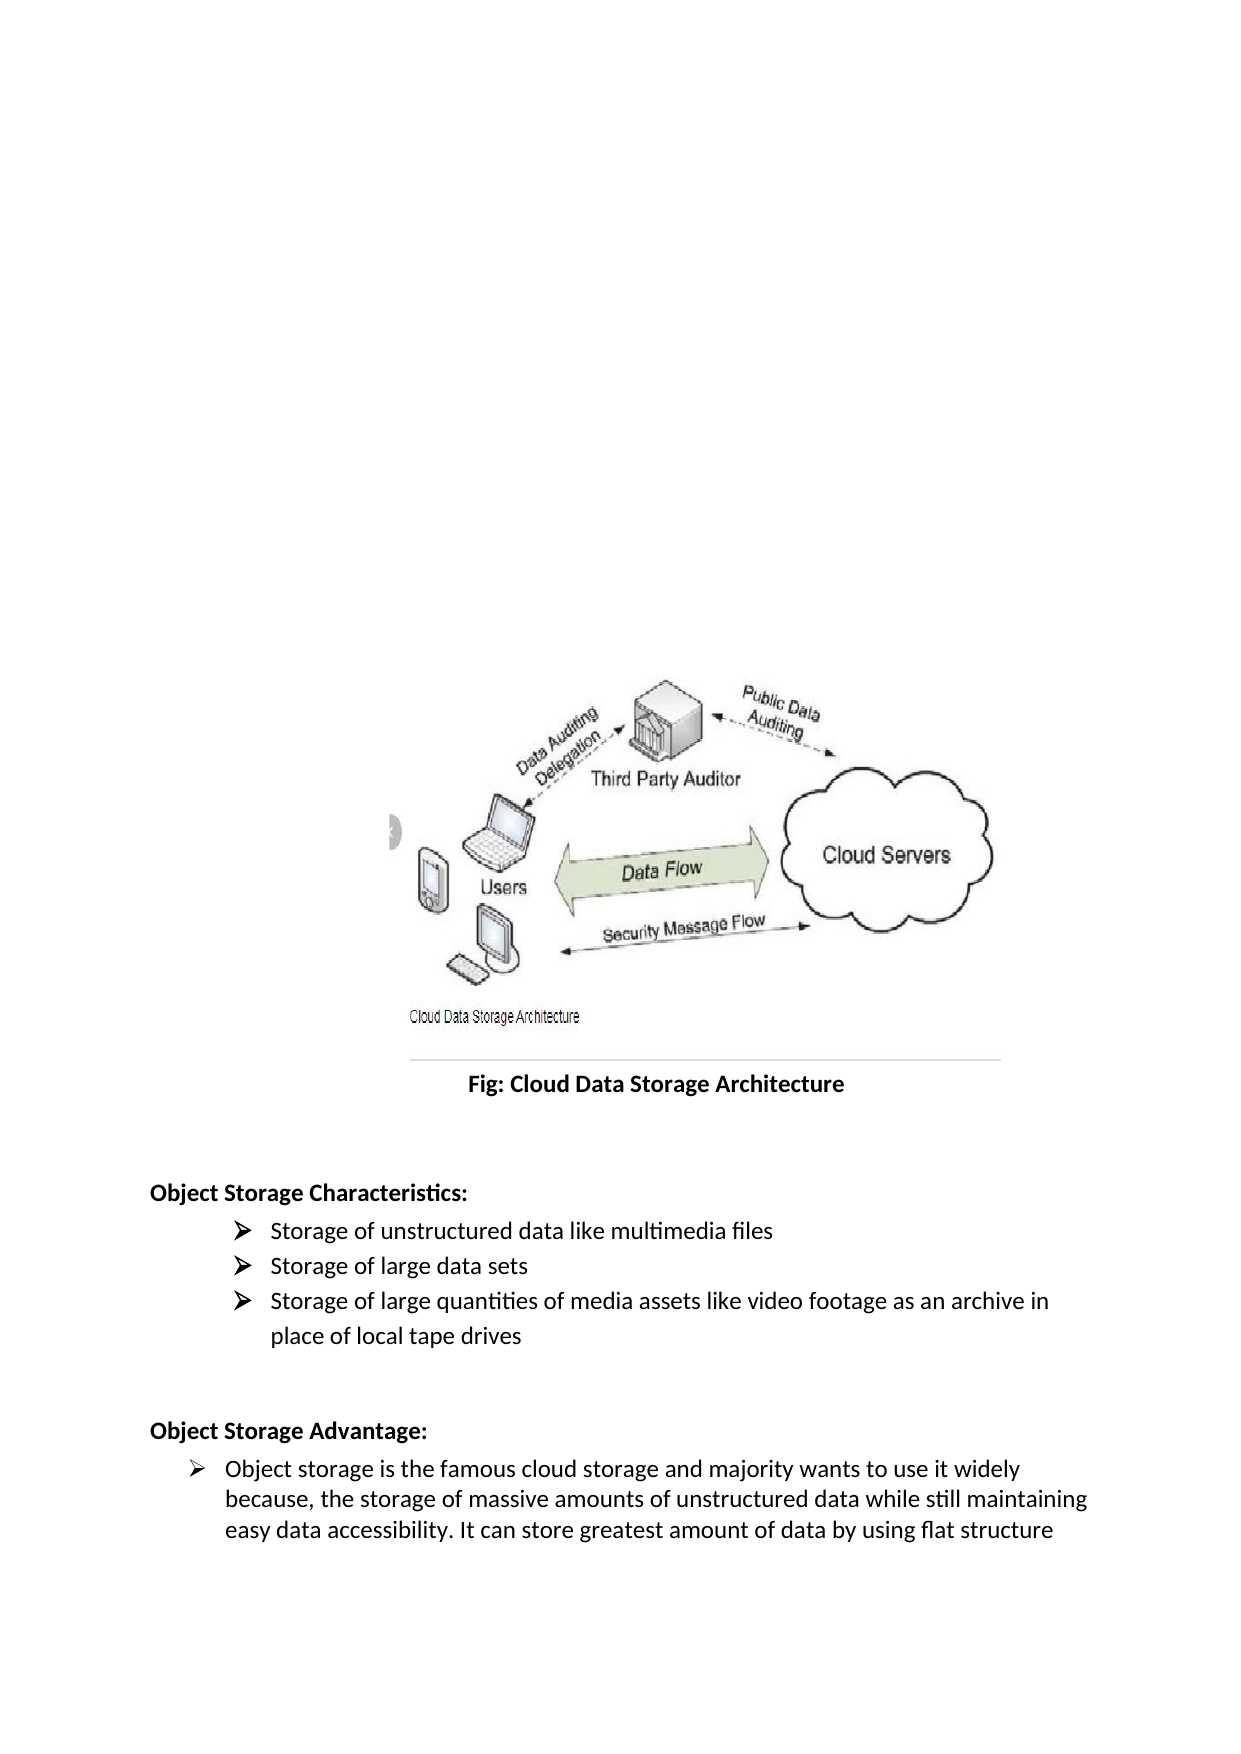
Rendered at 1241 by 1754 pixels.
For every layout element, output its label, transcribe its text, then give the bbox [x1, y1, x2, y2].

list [187, 1453, 1090, 1545]
list Storage of large quantities of media assets like video footage as an archive in place of local tape drives [233, 1285, 1090, 1351]
text Object Storage Characteristics: [150, 1177, 1090, 1207]
list Storage of large data sets [233, 1250, 1090, 1281]
list Fig: Cloud Data Storage Architecture [225, 1068, 1090, 1099]
picture [389, 646, 1005, 1065]
text Object Storage Advantage: [150, 1415, 1090, 1445]
list Storage of unstructured data like multimedia files [233, 1215, 1090, 1246]
